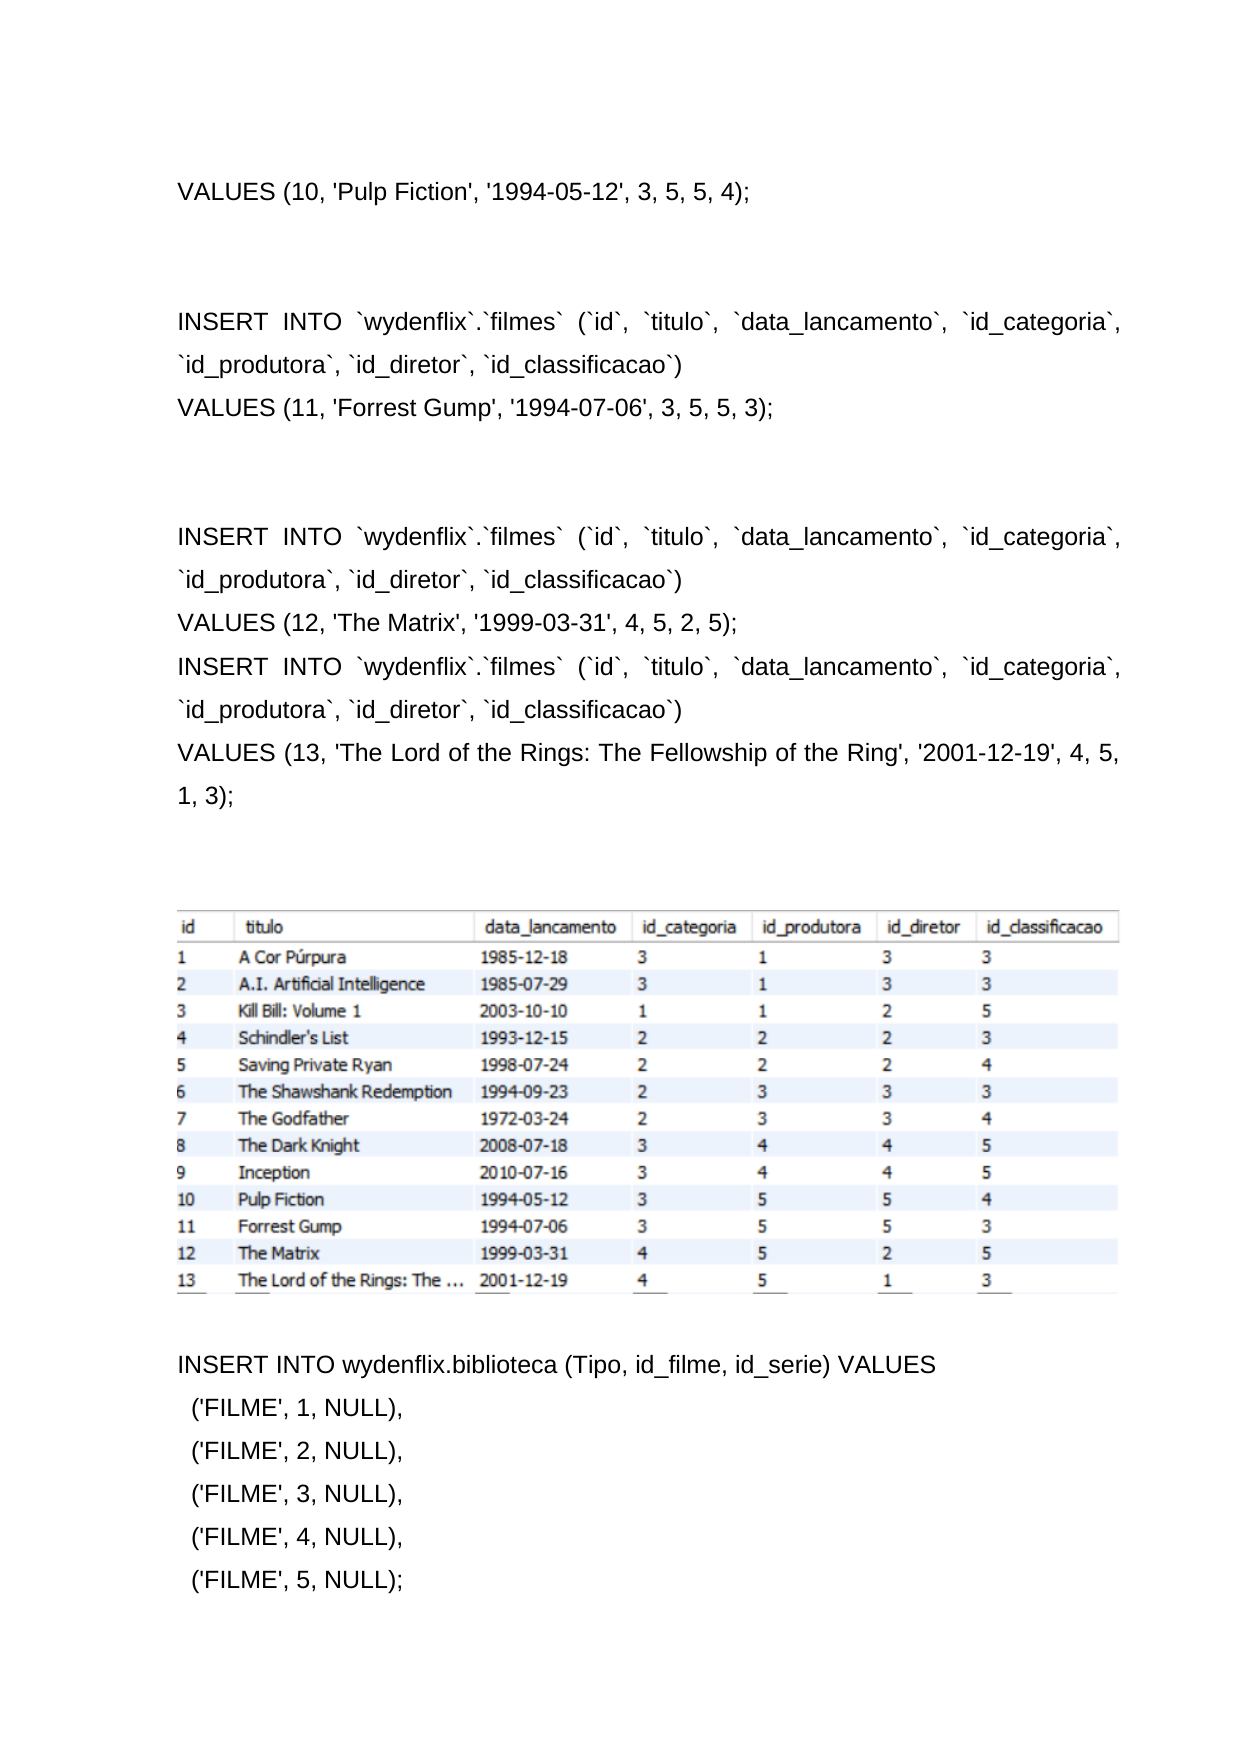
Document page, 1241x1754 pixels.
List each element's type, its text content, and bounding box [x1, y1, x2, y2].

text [177, 306, 1122, 378]
text INSERT INTO `wydenflix`.`filmes` (`id`, `titulo`, `data_lancamento`, `id_categoria`, `id_produtora`, `id_diretor`, `id_classificacao`) [177, 651, 1122, 723]
text ('FILME', 5, NULL); [177, 1565, 1122, 1594]
picture [177, 910, 1122, 1294]
text ('FILME', 2, NULL), [177, 1436, 1122, 1465]
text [177, 1350, 1122, 1378]
text ('FILME', 3, NULL), [177, 1479, 1122, 1508]
text VALUES (10, 'Pulp Fiction', '1994-05-12', 3, 5, 5, 4); [177, 177, 1122, 206]
text VALUES (13, 'The Lord of the Rings: The Fellowship of the Ring', '2001-12-19', 4, 5, 1, 3); [177, 738, 1122, 809]
text ('FILME', 1, NULL), [177, 1393, 1122, 1422]
text VALUES (11, 'Forrest Gump', '1994-07-06', 3, 5, 5, 3); [177, 393, 1122, 421]
text ('FILME', 4, NULL), [177, 1522, 1122, 1551]
text INSERT INTO `wydenflix`.`filmes` (`id`, `titulo`, `data_lancamento`, `id_categoria`, `id_produtora`, `id_diretor`, `id_classificacao`) [177, 522, 1122, 594]
text VALUES (12, 'The Matrix', '1999-03-31', 4, 5, 2, 5); [177, 608, 1122, 637]
